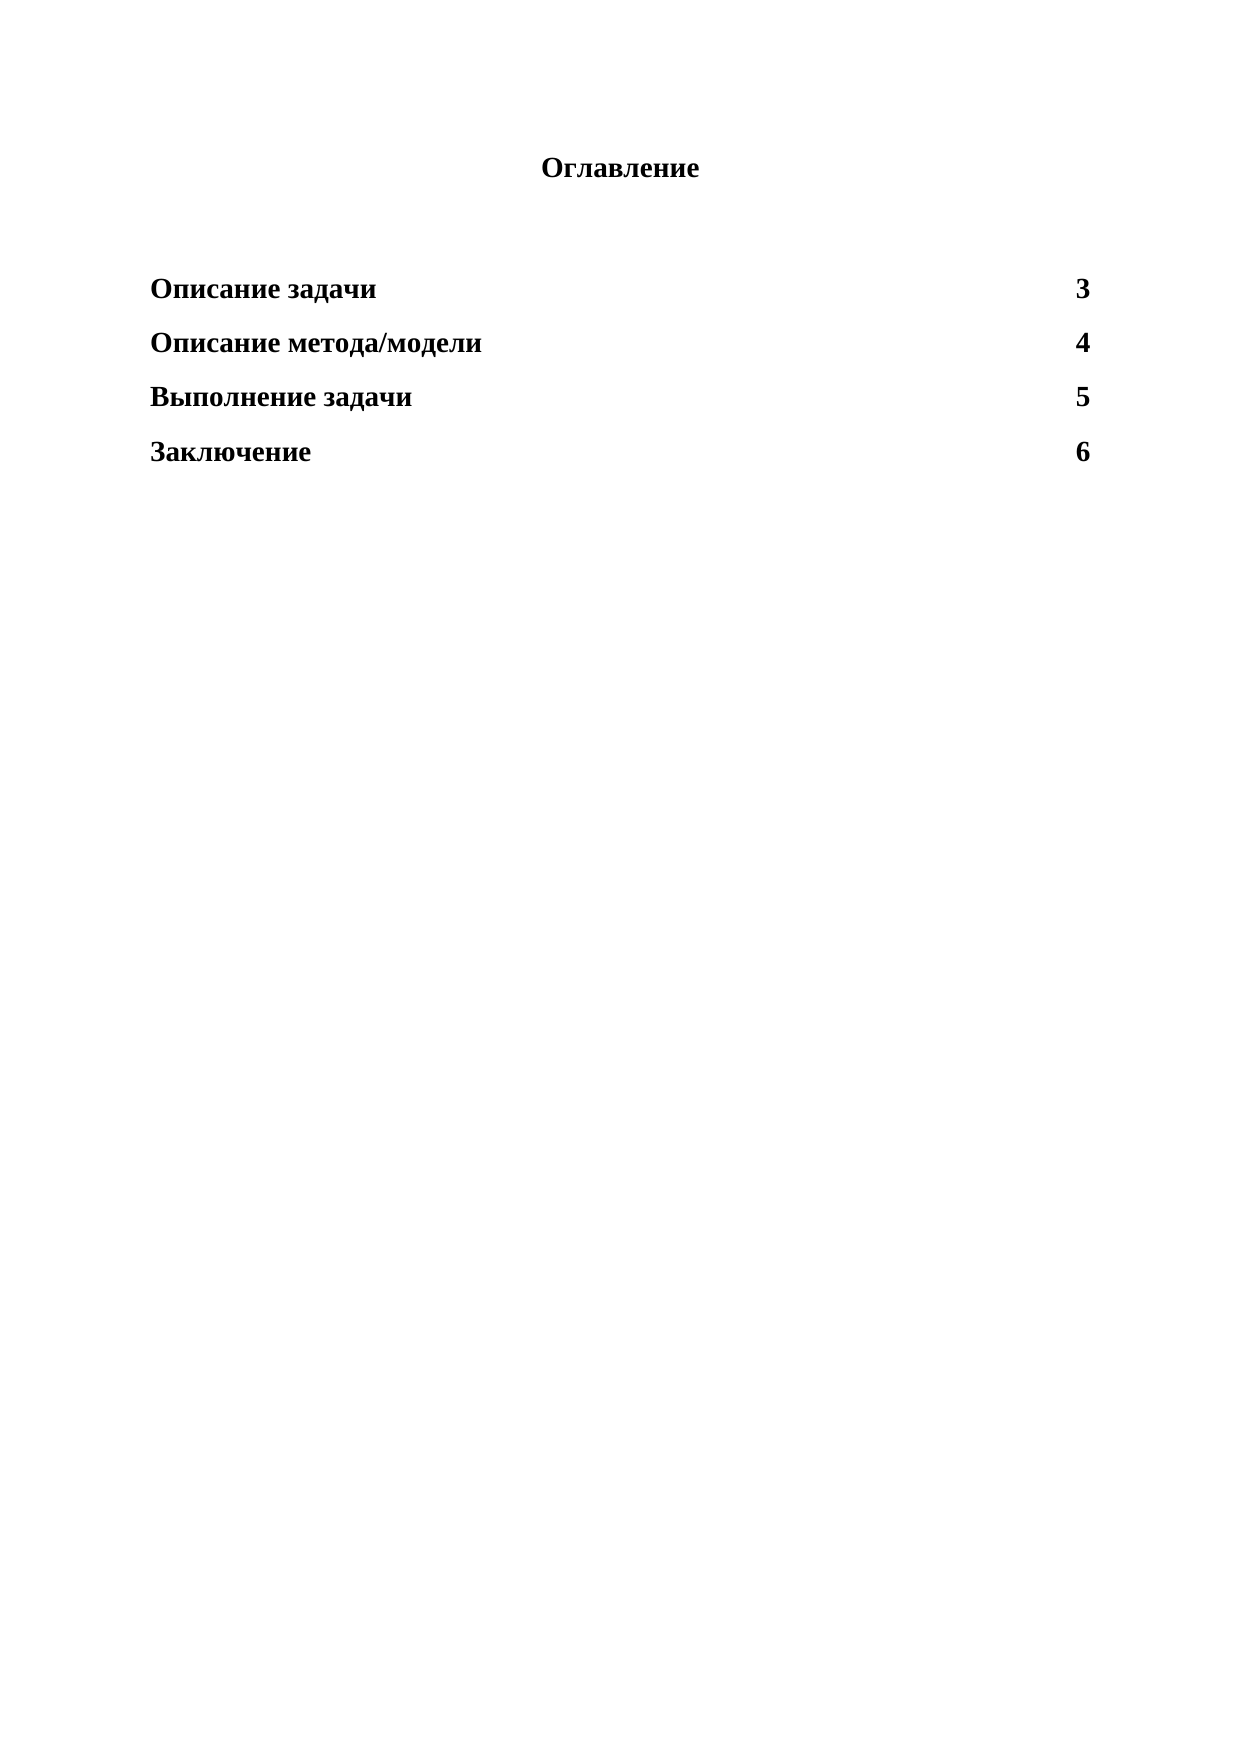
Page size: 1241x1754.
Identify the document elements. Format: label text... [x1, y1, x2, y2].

text Оглавление [150, 150, 1090, 183]
